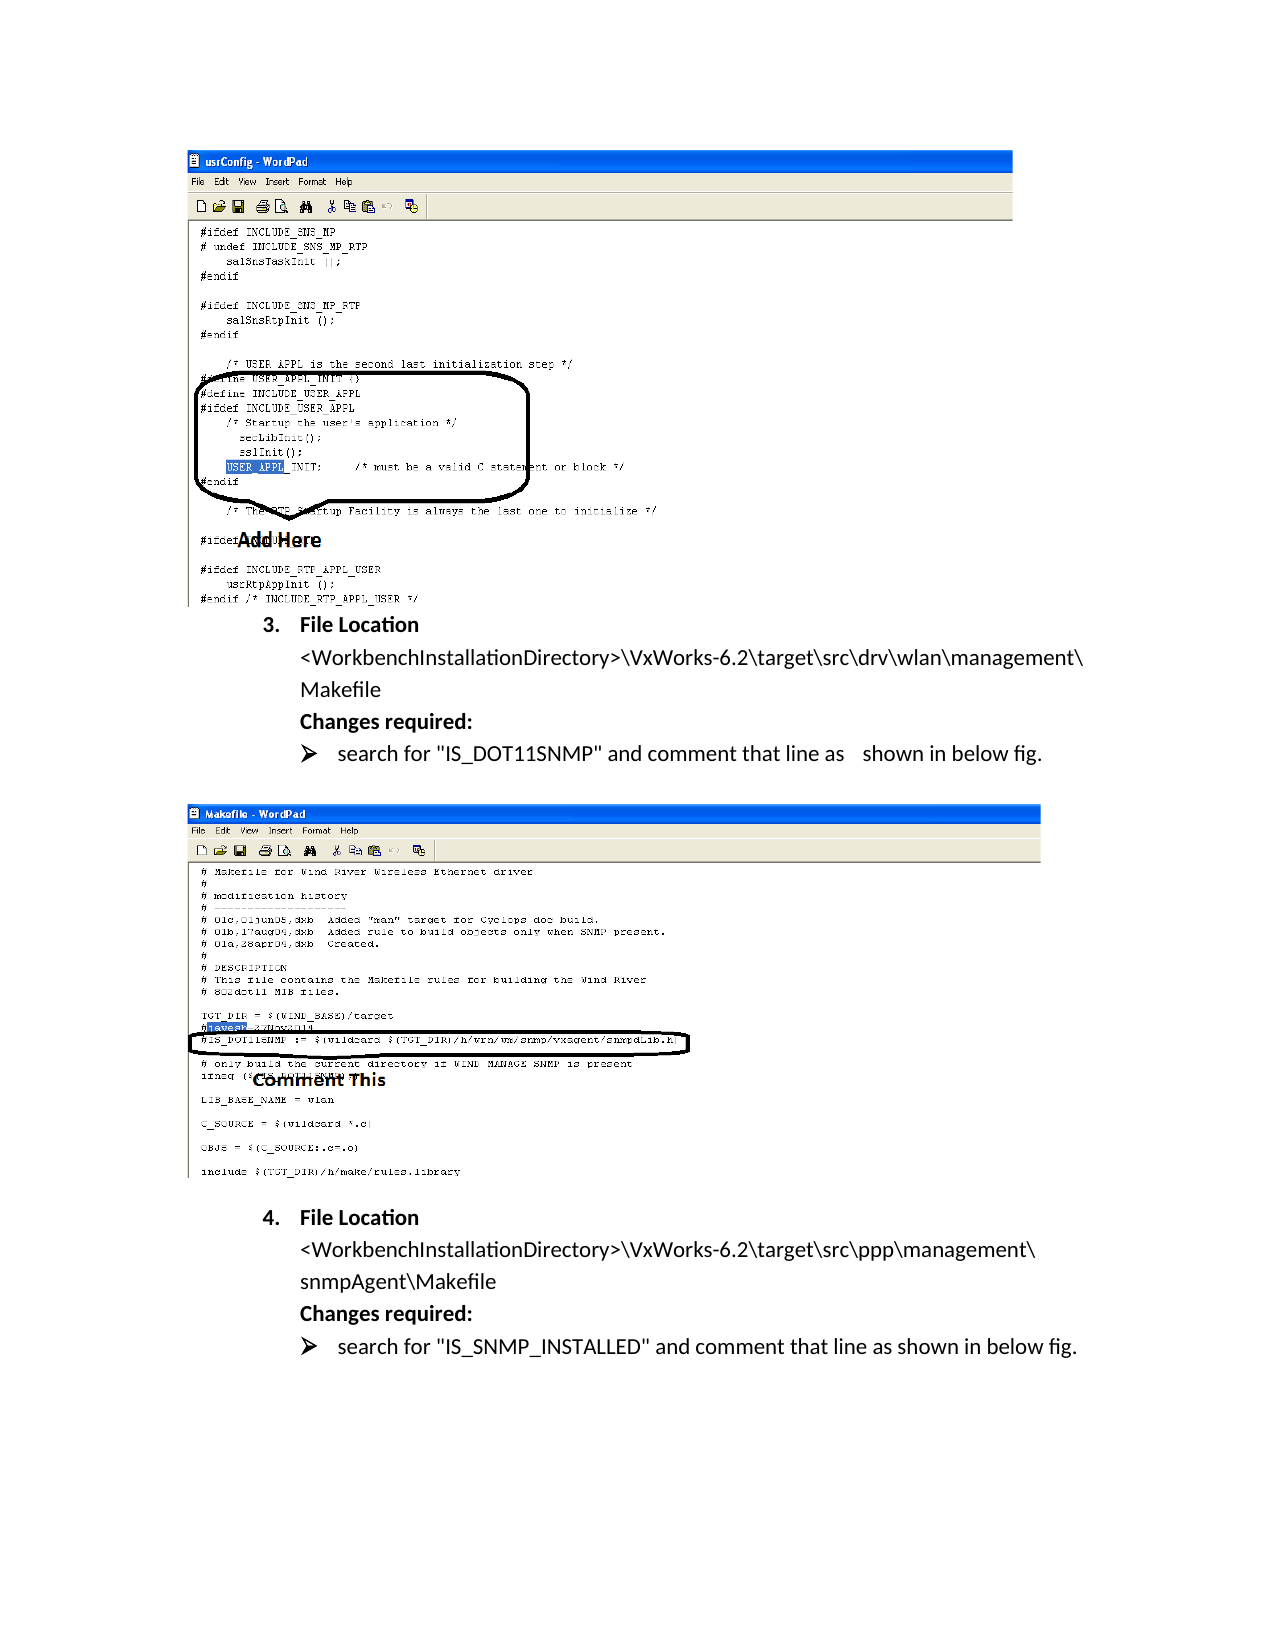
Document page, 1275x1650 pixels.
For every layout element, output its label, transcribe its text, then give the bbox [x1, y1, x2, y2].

list <WorkbenchInstallationDirectory>\VxWorks-6.2\target\src\drv\wlan\management\Makefile [300, 643, 1125, 703]
list <WorkbenchInstallationDirectory>\VxWorks-6.2\target\src\ppp\management\snmpAgent\Makefile [300, 1235, 1125, 1295]
list search for "IS_SNMP_INSTALLED" and comment that line as shown in below fig. [300, 1332, 1125, 1360]
list File Location [262, 1203, 1125, 1231]
text Changes required: [187, 707, 1125, 735]
list File Location [262, 611, 1125, 638]
text Changes required: [187, 1299, 1125, 1328]
list search for "IS_DOT11SNMP" and comment that line as shown in below fig. [300, 739, 1125, 767]
